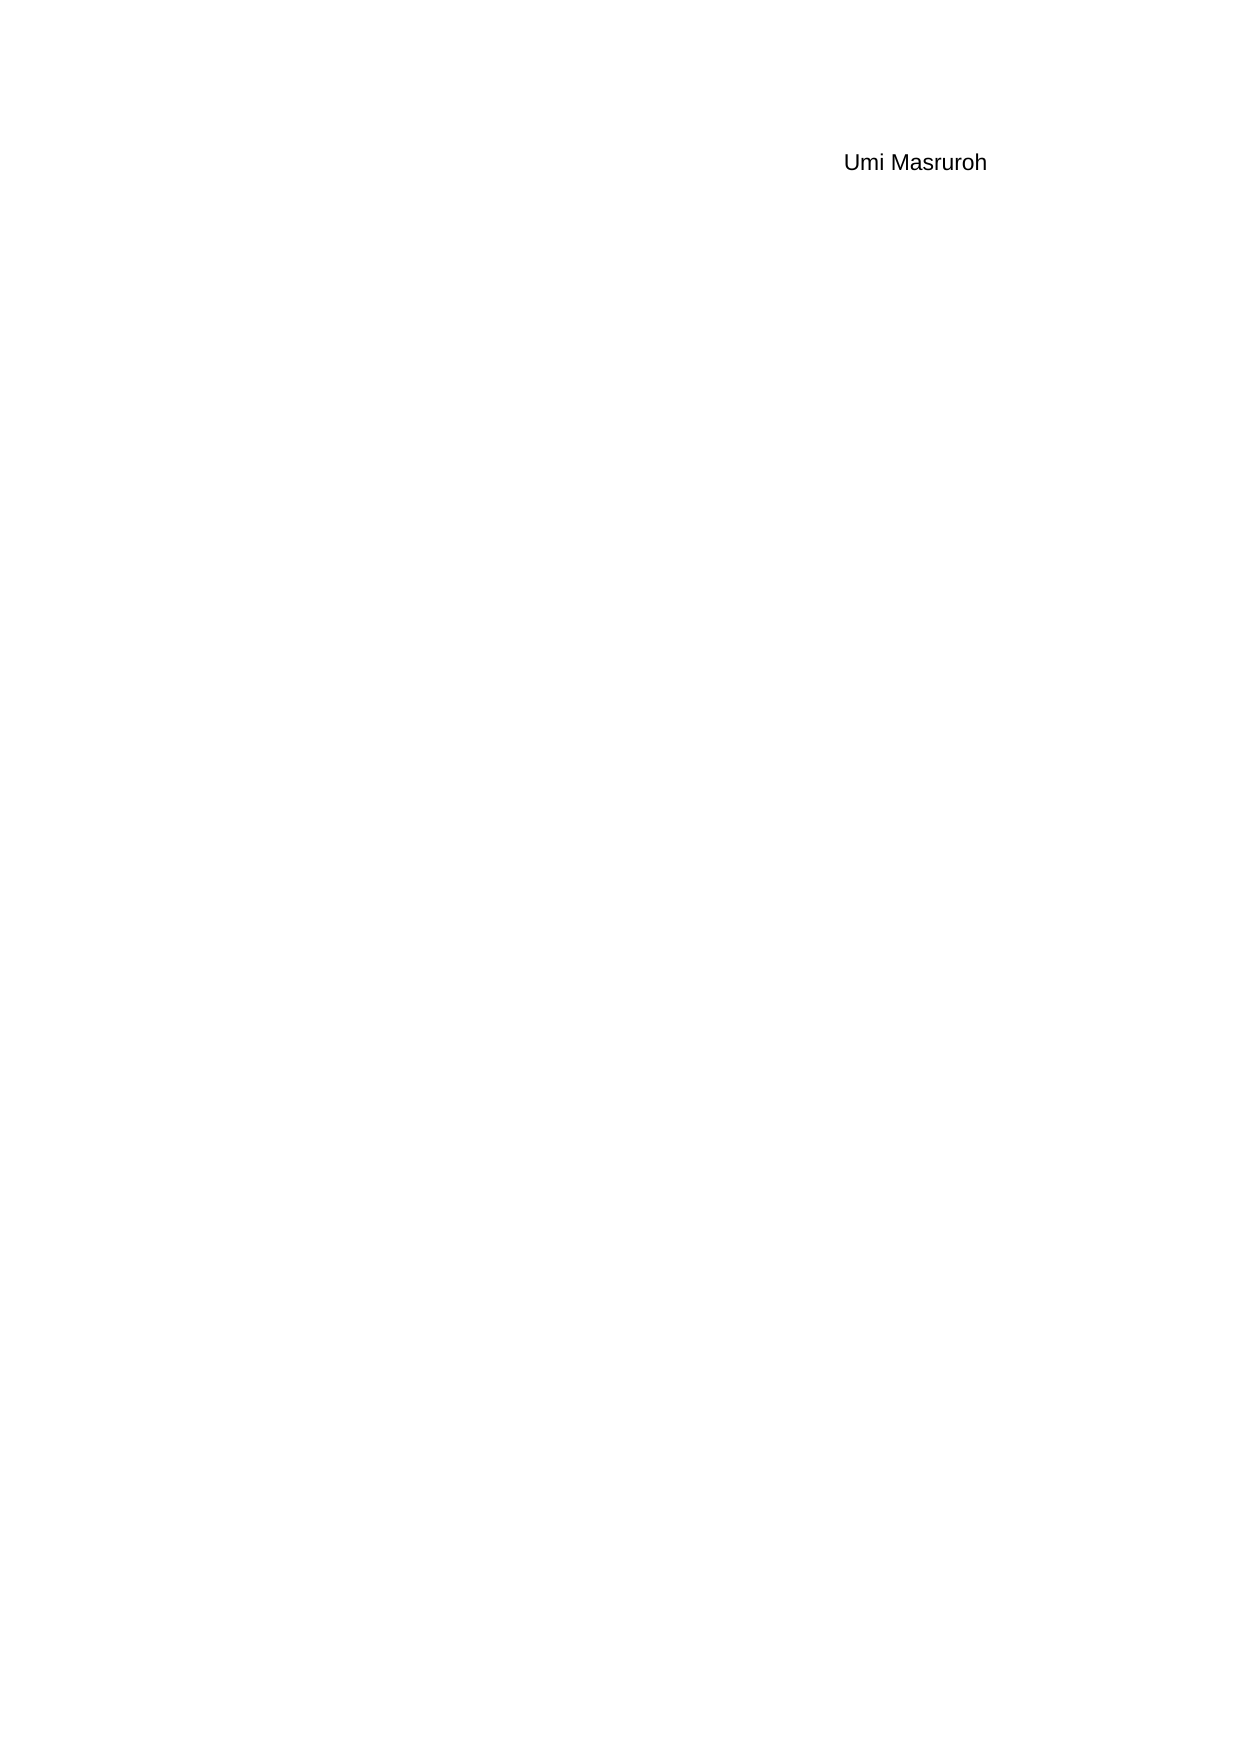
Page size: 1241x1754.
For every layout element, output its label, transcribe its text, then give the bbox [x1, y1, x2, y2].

text Umi Masruroh [741, 150, 1090, 176]
